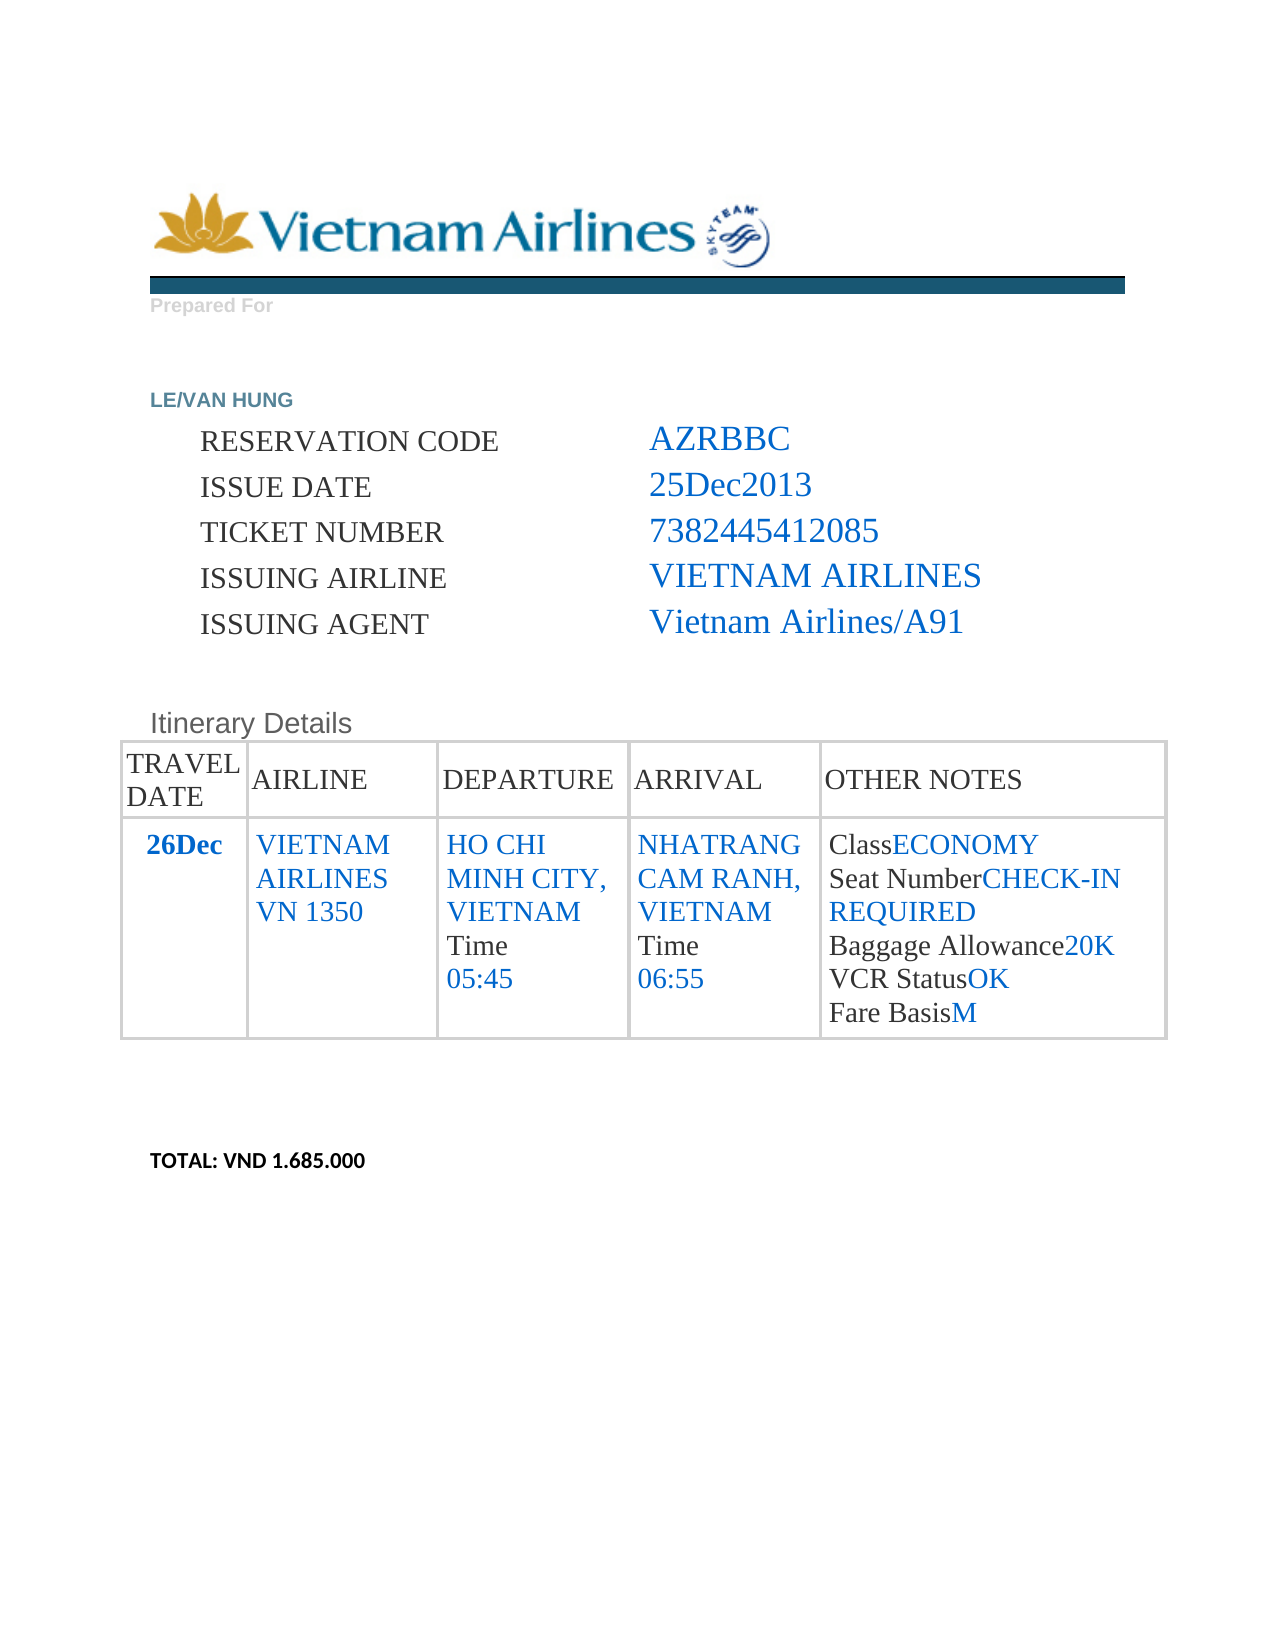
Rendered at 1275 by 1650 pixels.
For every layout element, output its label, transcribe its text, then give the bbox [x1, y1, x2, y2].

table_header DEPARTURE [439, 743, 627, 816]
table_cell ISSUING AGENT [150, 596, 649, 641]
table_header AIRLINE [249, 743, 436, 816]
table_header OTHER NOTES [822, 743, 1164, 816]
table_cell 7382445412085 [649, 504, 1125, 550]
text Prepared For [150, 294, 1125, 316]
table_cell ISSUING AIRLINE [150, 550, 649, 596]
table_cell VIETNAM AIRLINES [649, 550, 1125, 596]
table_cell ClassECONOMY Seat NumberCHECK-IN REQUIRED Baggage Allowance20K VCR StatusOK Fare BasisM [822, 819, 1164, 1037]
picture [150, 183, 776, 276]
table_header RESERVATION CODE [150, 412, 649, 458]
table_header AZRBBC [649, 412, 1125, 458]
table_header ARRIVAL [631, 743, 819, 816]
text Itinerary Details [150, 706, 1125, 740]
table_cell 26Dec [123, 819, 246, 1037]
text TOTAL: VND 1.685.000 [150, 1146, 1125, 1174]
table_cell TICKET NUMBER [150, 504, 649, 550]
table_cell HO CHI MINH CITY, VIETNAM Time 05:45 [439, 819, 627, 1037]
text LE/VAN HUNG [150, 388, 1125, 412]
table_cell 25Dec2013 [649, 458, 1125, 504]
table_header TRAVEL DATE [123, 743, 246, 816]
table_cell VIETNAM AIRLINES VN 1350 [249, 819, 436, 1037]
table_cell Vietnam Airlines/A91 [649, 596, 1125, 641]
table_cell NHATRANG CAM RANH, VIETNAM Time 06:55 [631, 819, 819, 1037]
table_cell ISSUE DATE [150, 458, 649, 504]
